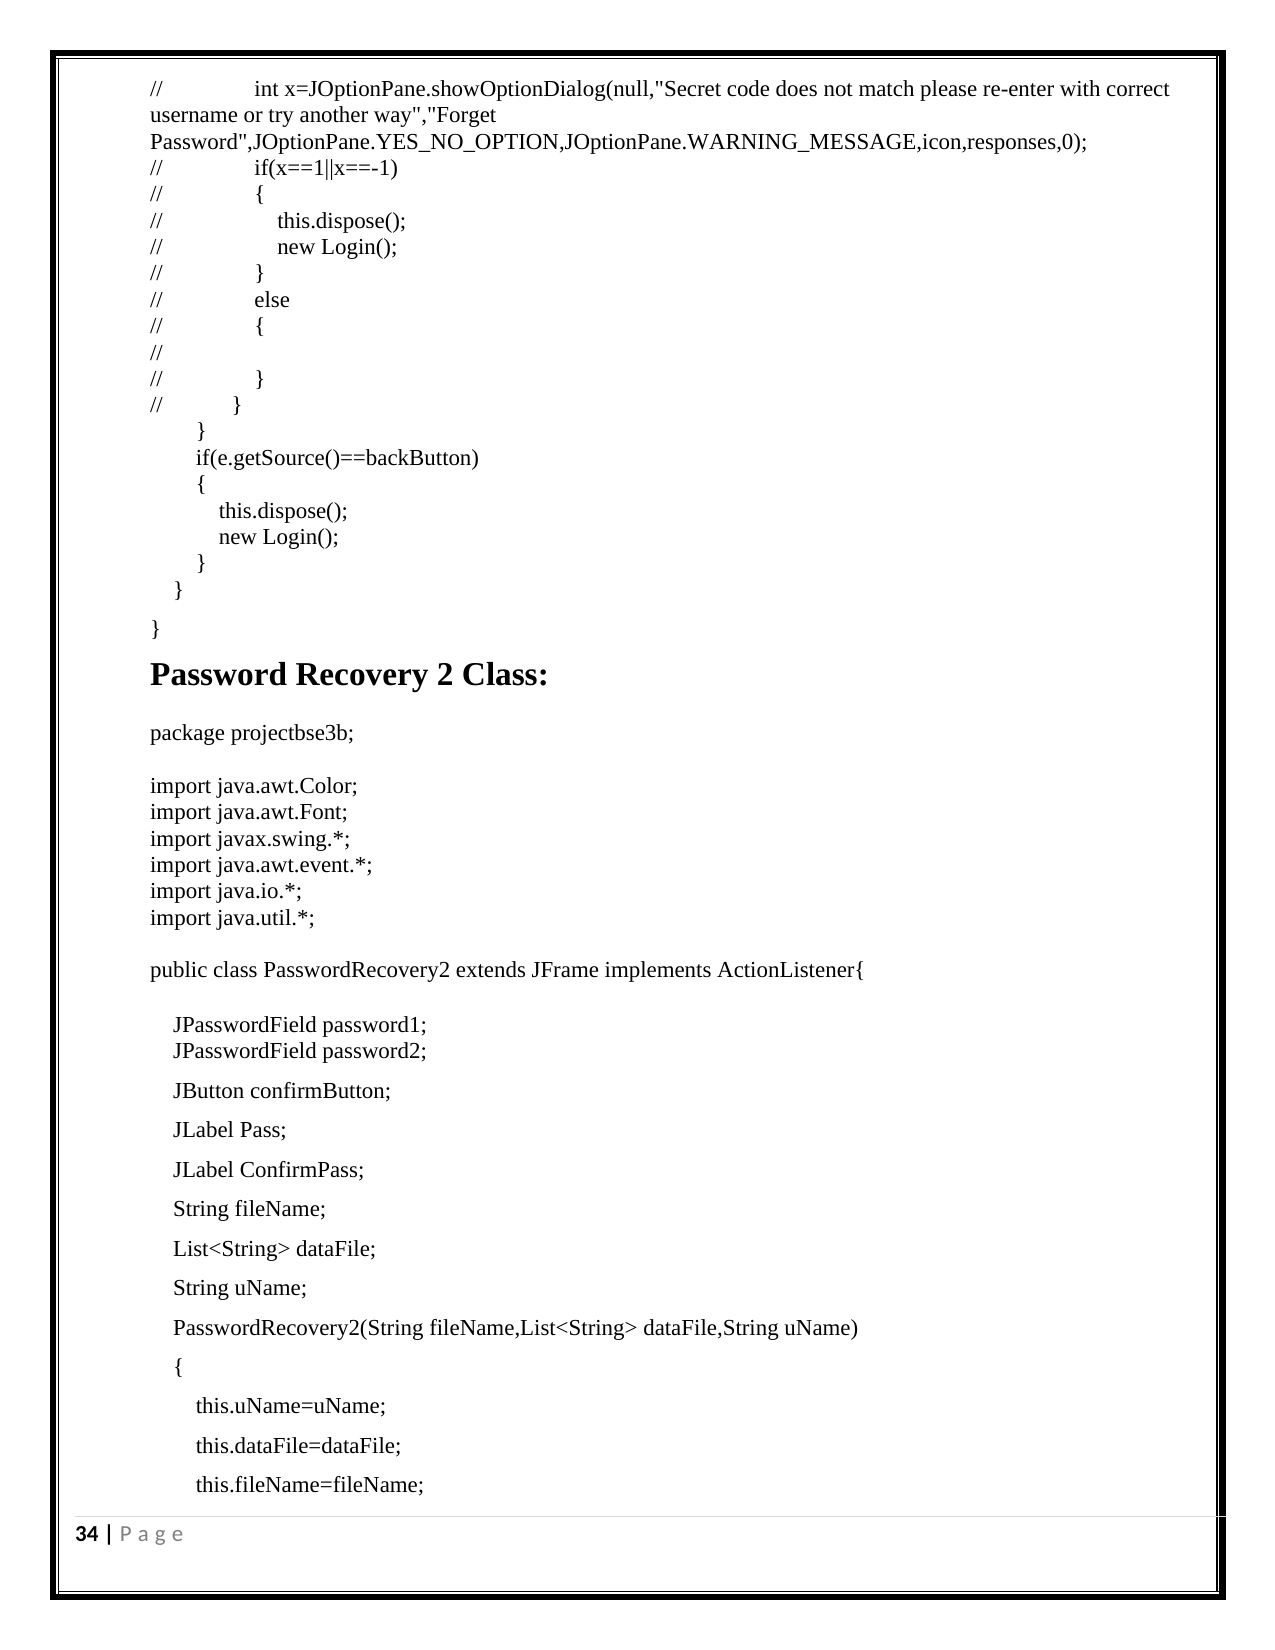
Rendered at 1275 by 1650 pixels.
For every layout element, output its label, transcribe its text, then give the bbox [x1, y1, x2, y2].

list JPasswordField password1; [150, 1011, 1216, 1037]
list // [150, 338, 1216, 365]
list { [150, 1353, 1216, 1379]
list import java.awt.Font; [150, 798, 1216, 825]
list String fileName; [150, 1195, 1216, 1222]
list // } [150, 391, 1216, 418]
list // } [150, 259, 1216, 286]
list import javax.swing.*; [150, 825, 1216, 851]
list package projectbse3b; [150, 719, 1216, 746]
list // else [150, 286, 1216, 312]
list import java.awt.Color; [150, 772, 1216, 798]
list String uName; [150, 1274, 1216, 1301]
list JLabel Pass; [150, 1116, 1216, 1143]
list // this.dispose(); [150, 207, 1216, 233]
list // } [150, 365, 1216, 391]
list import java.io.*; [150, 877, 1216, 904]
list PasswordRecovery2(String fileName,List<String> dataFile,String uName) [150, 1314, 1216, 1340]
list // { [150, 180, 1216, 207]
list } [150, 576, 1216, 602]
list public class PasswordRecovery2 extends JFrame implements ActionListener{ [150, 957, 1216, 983]
list { [150, 470, 1216, 497]
list import java.util.*; [150, 904, 1216, 930]
list JPasswordField password2; [150, 1037, 1216, 1064]
list // int x=JOptionPane.showOptionDialog(null,"Secret code does not match please re-enter with correct username or try another way","Forget Password",JOptionPane.YES_NO_OPTION,JOptionPane.WARNING_MESSAGE,icon,responses,0); [150, 75, 1216, 154]
list } [150, 418, 1216, 444]
list new Login(); [150, 523, 1216, 549]
list List<String> dataFile; [150, 1235, 1216, 1261]
list } [150, 549, 1216, 576]
list // { [150, 312, 1216, 338]
list // new Login(); [150, 233, 1216, 259]
list import java.awt.event.*; [150, 851, 1216, 877]
list this.dispose(); [150, 497, 1216, 523]
list if(e.getSource()==backButton) [150, 444, 1216, 470]
list this.dataFile=dataFile; [150, 1432, 1216, 1458]
list Password Recovery 2 Class: [150, 655, 1216, 693]
list JLabel ConfirmPass; [150, 1156, 1216, 1182]
list this.fileName=fileName; [150, 1472, 1216, 1498]
list // if(x==1||x==-1) [150, 154, 1216, 180]
list JButton confirmButton; [150, 1077, 1216, 1103]
list } [150, 615, 1216, 642]
list this.uName=uName; [150, 1393, 1216, 1419]
